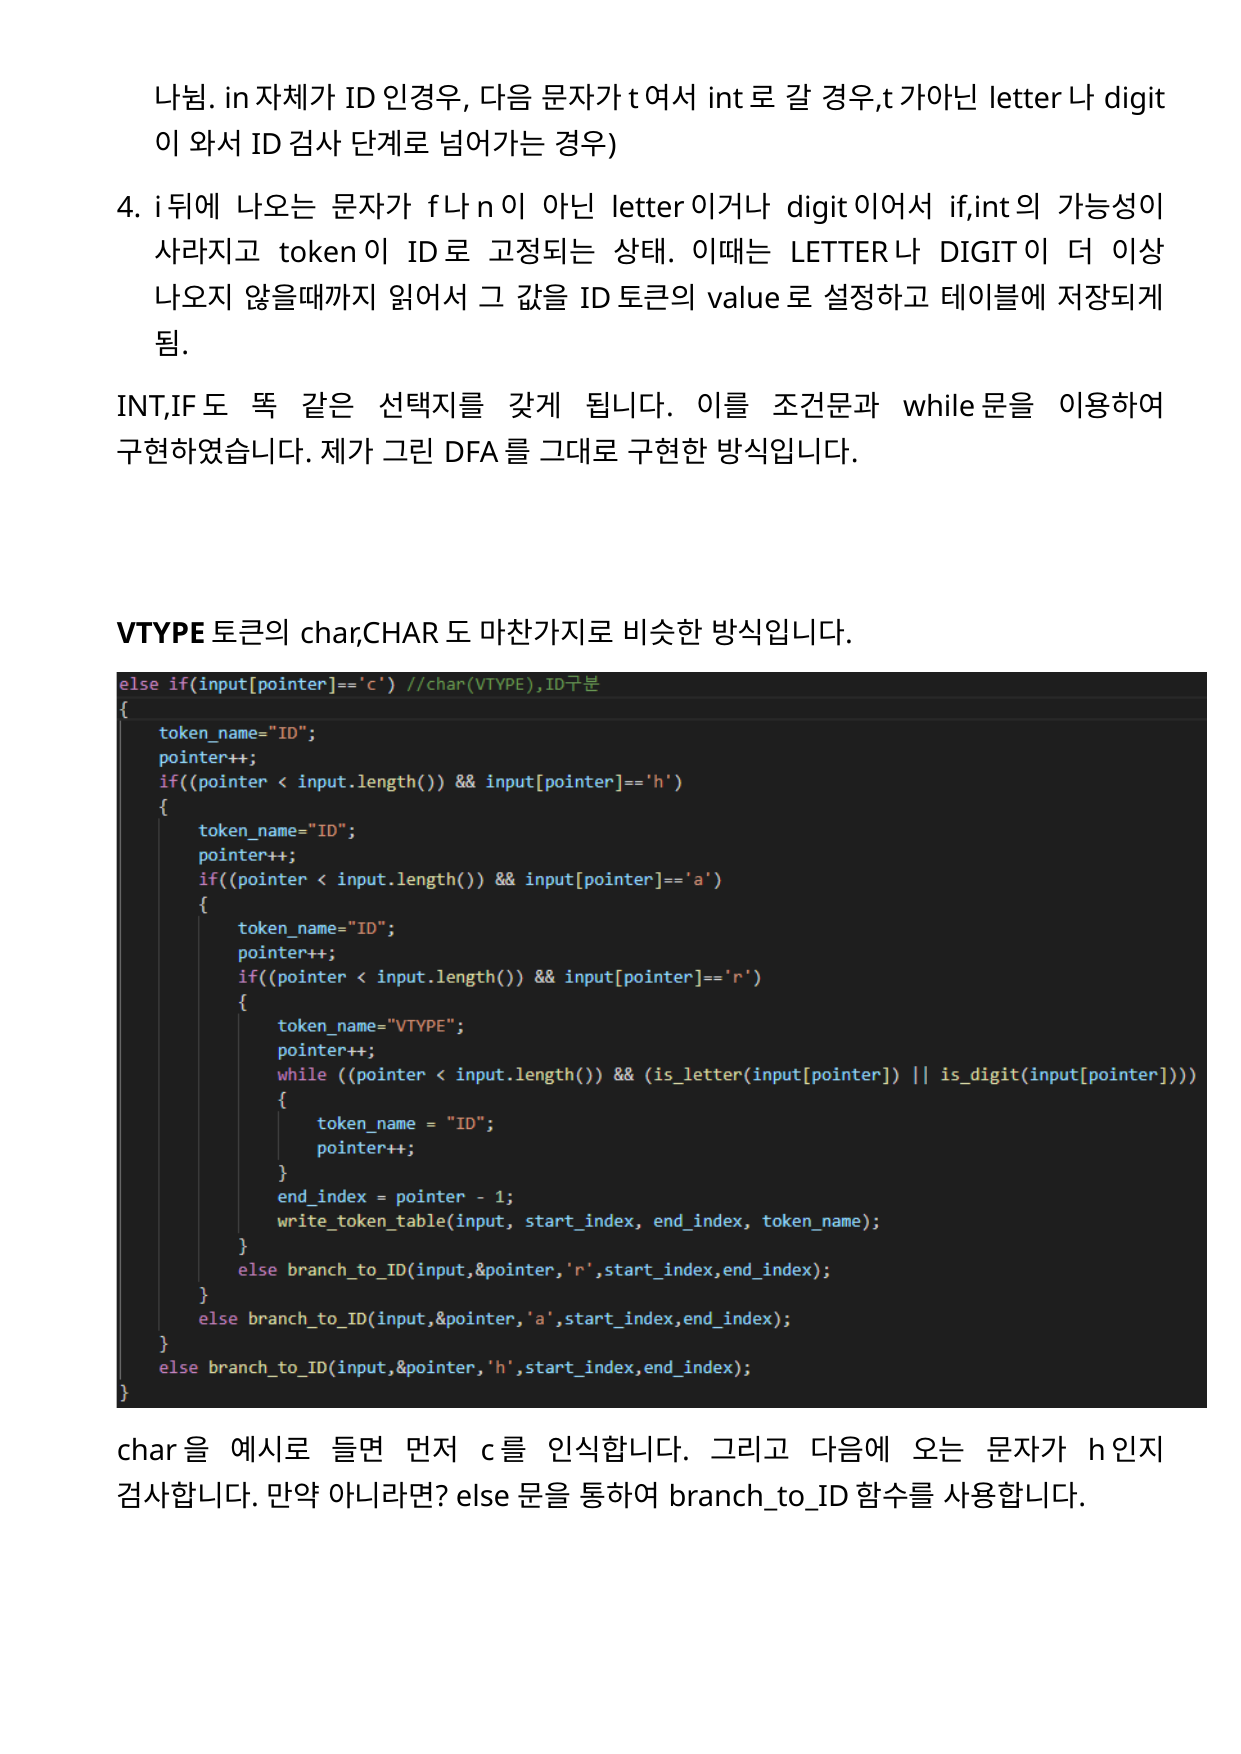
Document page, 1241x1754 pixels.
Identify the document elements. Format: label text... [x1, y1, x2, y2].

picture [116, 672, 1207, 1408]
list i뒤에 나오는 문자가 f나n이 아닌 letter이거나 digit이어서 if,int의 가능성이 사라지고 token이 ID로 고정되는 상태. 이때는 LETTER나 DIGIT이 더 이상 나오지 않을때까지 읽어서 그 값을 ID토큰의 value로 설정하고 테이블에 저장되게 됨. [117, 183, 1165, 363]
text INT,IF도 똑 같은 선택지를 갖게 됩니다. 이를 조건문과 while문을 이용하여 구현하였습니다. 제가 그린 DFA를 그대로 구현한 방식입니다. [117, 383, 1165, 471]
text char을 예시로 들면 먼저 c를 인식합니다. 그리고 다음에 오는 문자가 h인지 검사합니다. 만약 아니라면? else 문을 통하여 branch_to_ID함수를 사용합니다. [117, 1427, 1165, 1515]
text VTYPE토큰의 char,CHAR도 마찬가지로 비슷한 방식입니다. [117, 610, 1165, 652]
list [117, 75, 1165, 163]
